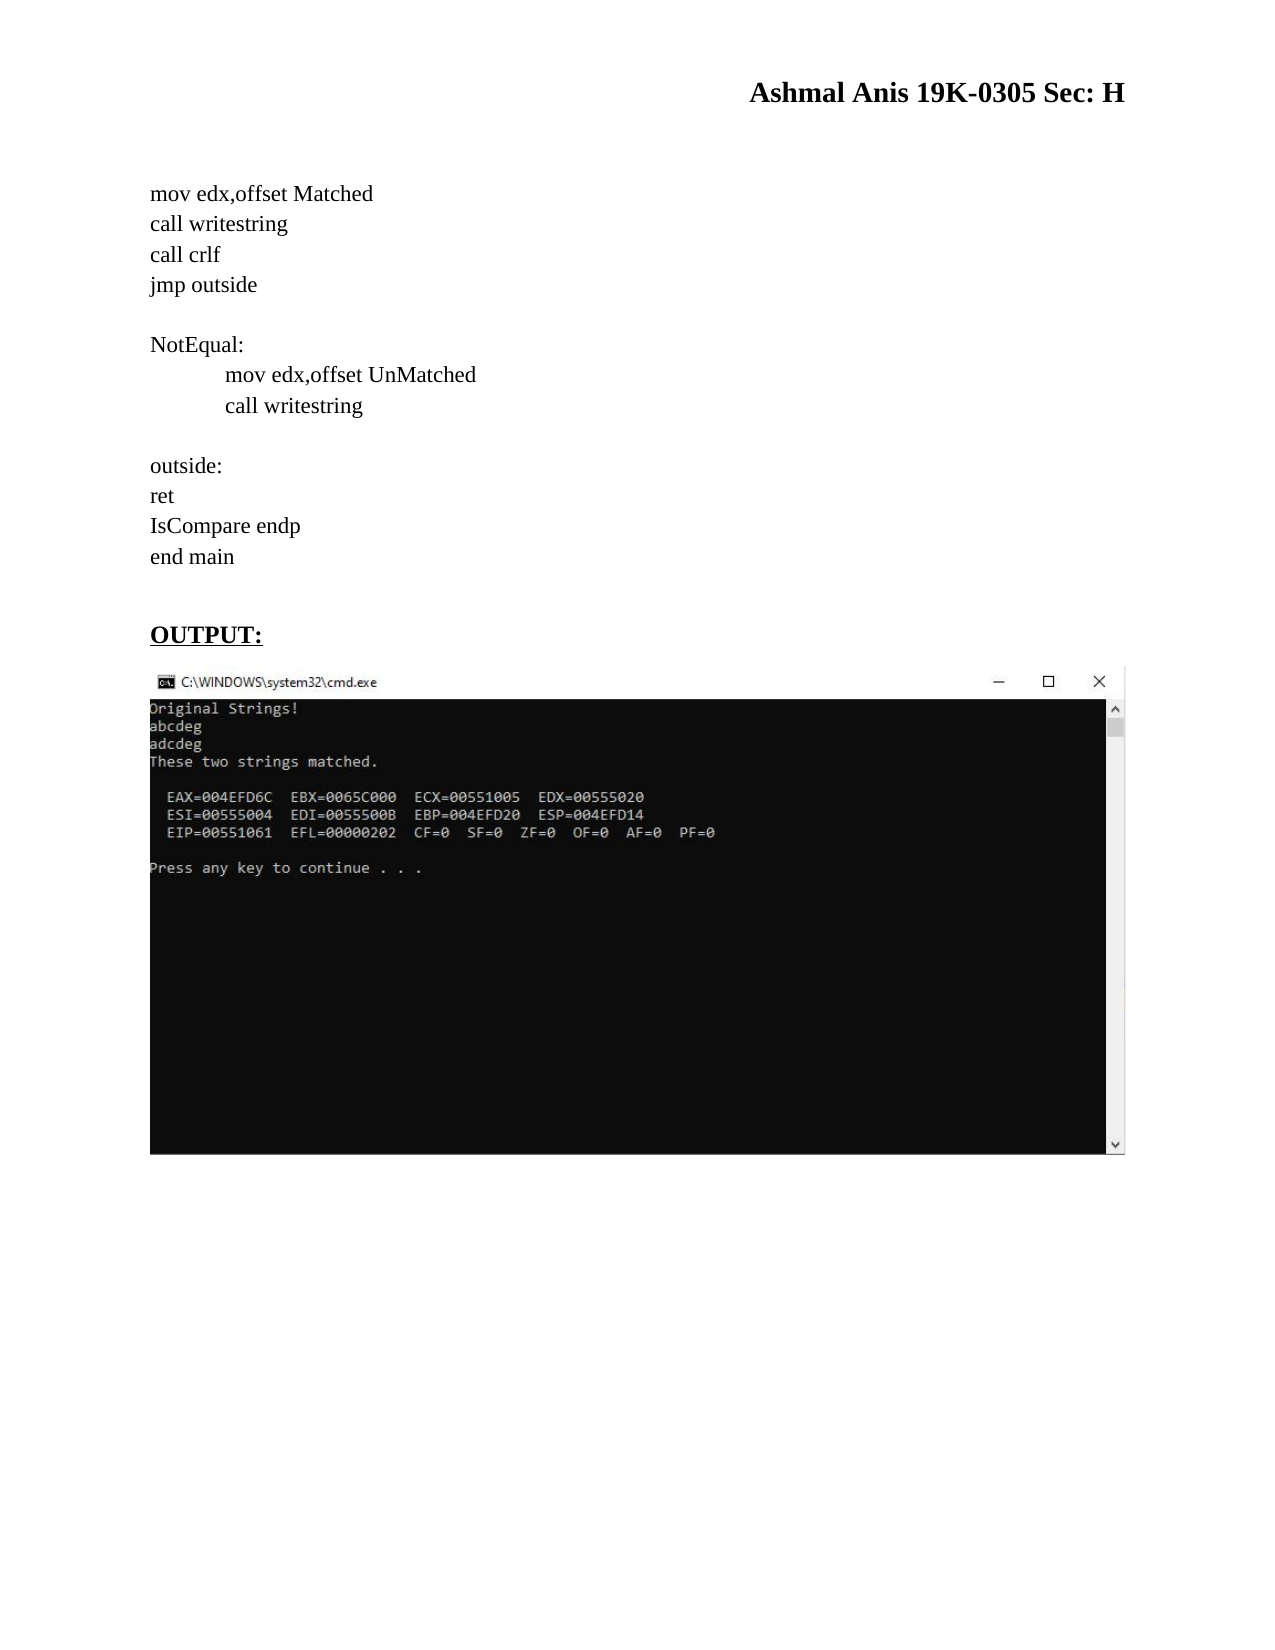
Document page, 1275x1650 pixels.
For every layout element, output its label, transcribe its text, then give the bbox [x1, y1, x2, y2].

text mov edx,offset Matched [150, 180, 1125, 207]
text mov edx,offset UnMatched [150, 361, 1125, 388]
text end main [150, 543, 1125, 569]
text call crlf [150, 241, 1125, 267]
text call writestring [150, 392, 1125, 418]
text outside: [150, 452, 1125, 478]
text IsCompare endp [150, 512, 1125, 539]
picture [150, 666, 1125, 1155]
text jmp outside [150, 271, 1125, 297]
text NotEqual: [150, 331, 1125, 358]
text call writestring [150, 210, 1125, 237]
text OUTPUT: [150, 620, 1125, 648]
text ret [150, 482, 1125, 509]
